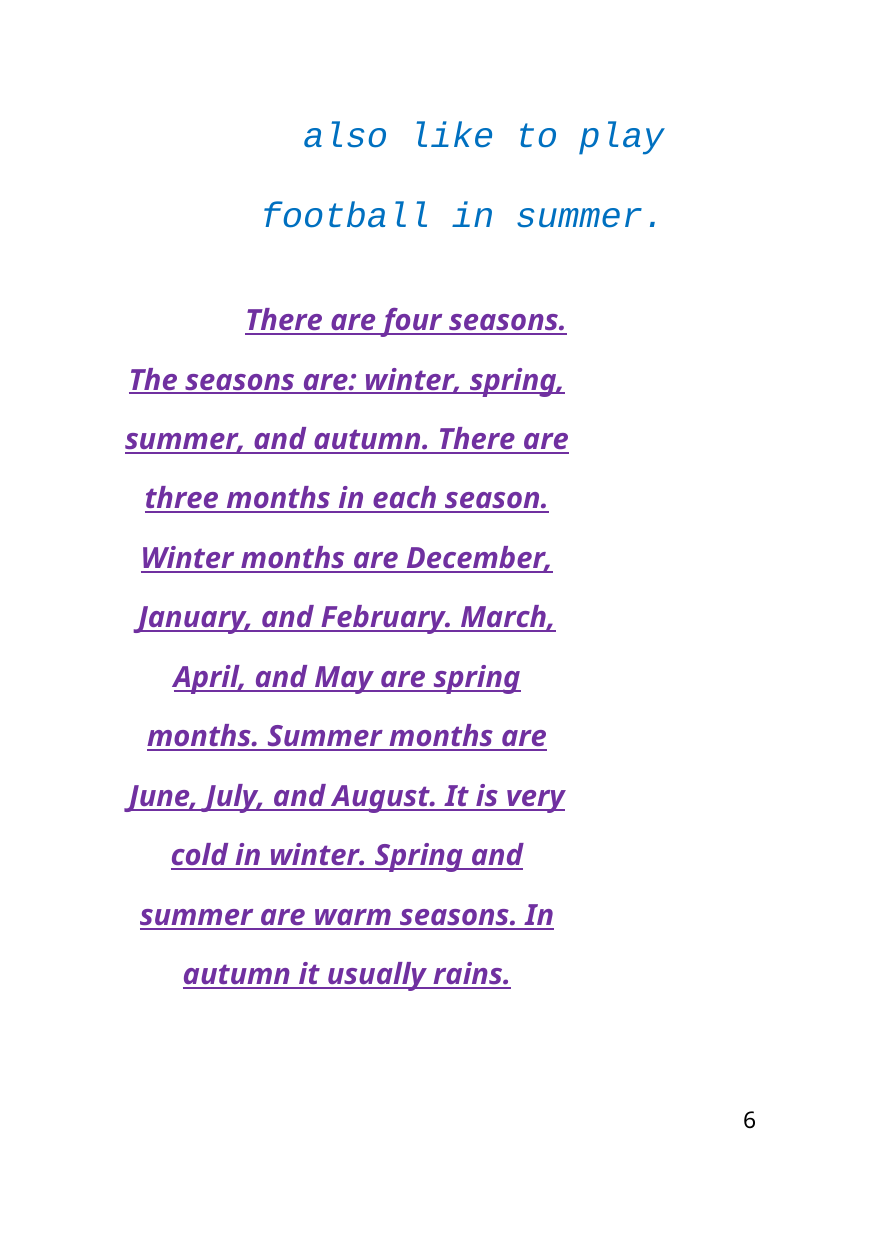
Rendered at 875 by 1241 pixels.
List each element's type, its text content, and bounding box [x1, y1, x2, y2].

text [177, 118, 667, 238]
text There are four seasons. The seasons are: winter, spring, summer, and autumn. There are three months in each season. Winter months are December, January, and February. March, April, and May are spring months. Summer months are June, July, and August. It is very cold in winter. Spring and summer are warm seasons. In autumn it usually rains. [118, 299, 579, 993]
